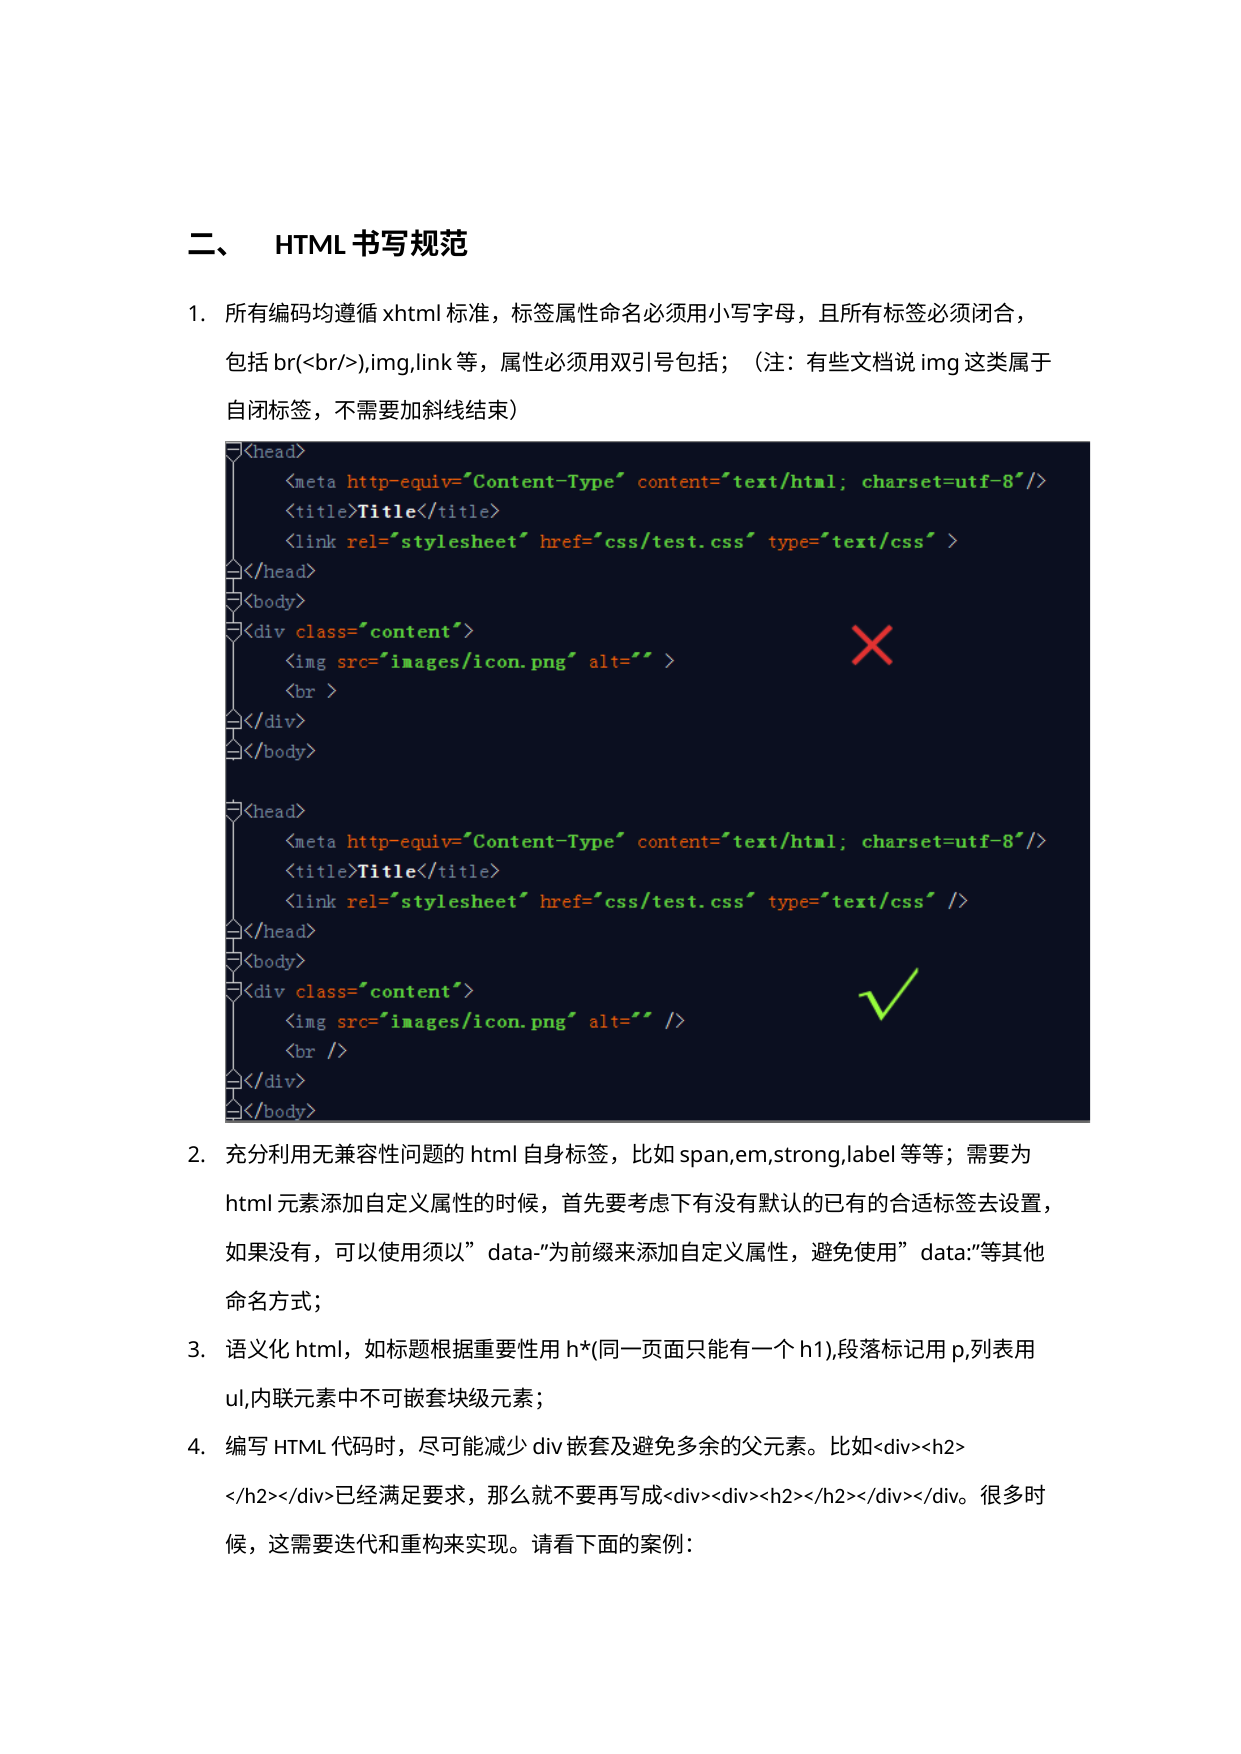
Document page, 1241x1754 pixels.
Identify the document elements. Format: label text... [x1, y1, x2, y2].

list 语义化html，如标题根据重要性用h*(同一页面只能有一个h1),段落标记用p,列表用ul,内联元素中不可嵌套块级元素； [187, 1332, 1053, 1413]
picture [225, 441, 1091, 1123]
list HTML书写规范 [187, 209, 1053, 274]
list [187, 1429, 1053, 1559]
list 所有编码均遵循xhtml标准，标签属性命名必须用小写字母，且所有标签必须闭合，包括br(<br/>),img,link等，属性必须用双引号包括；（注：有些文档说img这类属于自闭标签，不需要加斜线结束） [187, 296, 1053, 426]
list 充分利用无兼容性问题的html自身标签，比如span,em,strong,label等等；需要为html元素添加自定义属性的时候，首先要考虑下有没有默认的已有的合适标签去设置，如果没有，可以使用须以”data-”为前缀来添加自定义属性，避免使用”data:”等其他命名方式； [187, 1137, 1053, 1316]
